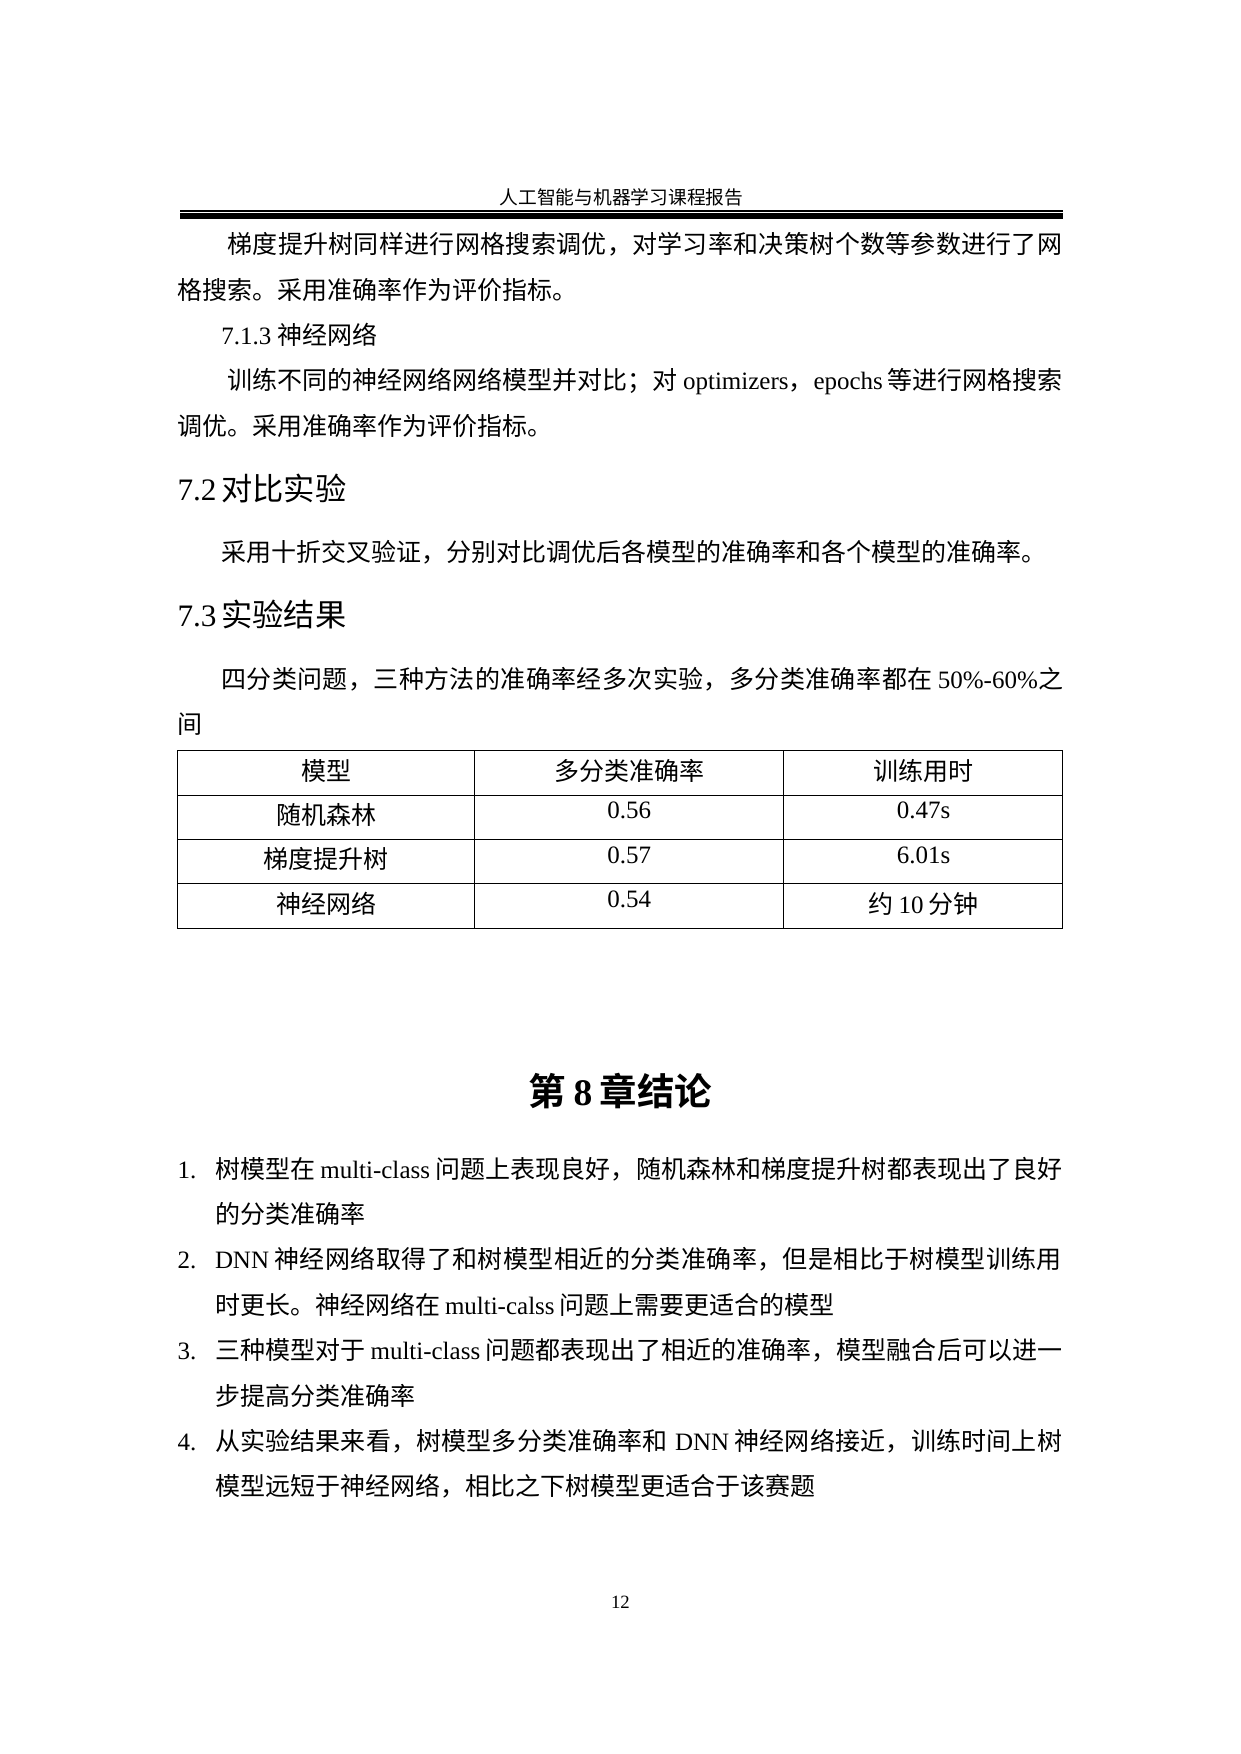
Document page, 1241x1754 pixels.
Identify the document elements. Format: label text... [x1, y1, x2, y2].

table_header 模型 [178, 751, 474, 794]
table_cell 0.56 [475, 796, 783, 839]
subtitle 7.2 对比实验 [177, 464, 1063, 509]
table_cell 神经网络 [178, 884, 474, 928]
text 梯度提升树同样进行网格搜索调优，对学习率和决策树个数等参数进行了网格搜索。采用准确率作为评价指标。 [177, 225, 1063, 306]
table_cell 随机森林 [178, 796, 474, 839]
table_cell 约10分钟 [784, 884, 1062, 928]
text 训练不同的神经网络网络模型并对比；对optimizers，epochs等进行网格搜索调优。采用准确率作为评价指标。 [177, 361, 1063, 442]
list DNN神经网络取得了和树模型相近的分类准确率，但是相比于树模型训练用时更长。神经网络在multi-calss问题上需要更适合的模型 [177, 1240, 1063, 1322]
list 从实验结果来看，树模型多分类准确率和DNN神经网络接近，训练时间上树模型远短于神经网络，相比之下树模型更适合于该赛题 [177, 1421, 1063, 1503]
list 树模型在multi-class问题上表现良好，随机森林和梯度提升树都表现出了良好的分类准确率 [177, 1149, 1063, 1231]
table_cell 0.57 [475, 840, 783, 883]
subtitle 7.3 实验结果 [177, 591, 1063, 636]
table_header 多分类准确率 [475, 751, 783, 794]
table_cell 0.47s [784, 796, 1062, 839]
table_cell 梯度提升树 [178, 840, 474, 883]
list 三种模型对于multi-class问题都表现出了相近的准确率，模型融合后可以进一步提高分类准确率 [177, 1331, 1063, 1412]
text 采用十折交叉验证，分别对比调优后各模型的准确率和各个模型的准确率。 [177, 533, 1063, 569]
table_cell 6.01s [784, 840, 1062, 883]
text 7.1.3 神经网络 [177, 315, 1063, 352]
table_header 训练用时 [784, 751, 1062, 794]
subtitle 第8章结论 [177, 1062, 1063, 1116]
table_cell 0.54 [475, 884, 783, 928]
text 四分类问题，三种方法的准确率经多次实验，多分类准确率都在50%-60%之间 [177, 659, 1063, 741]
